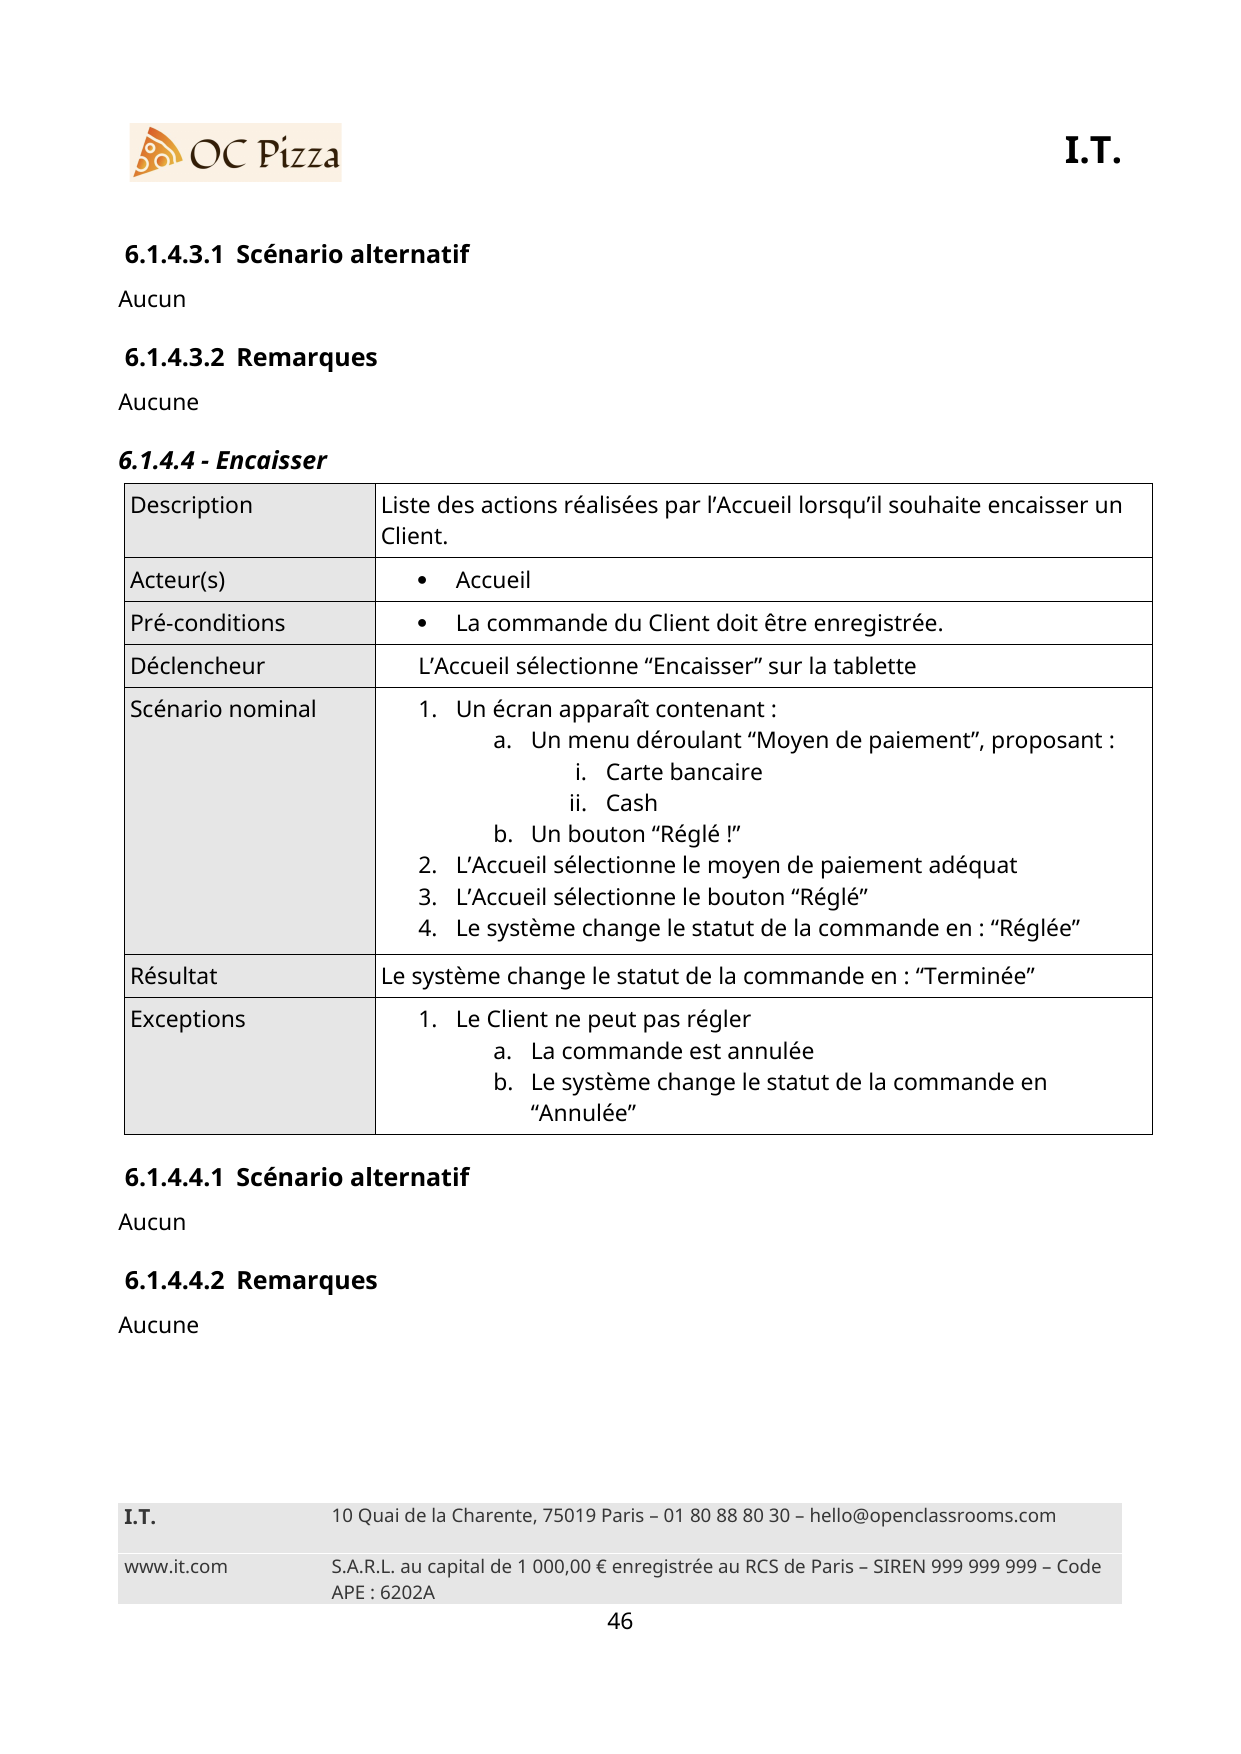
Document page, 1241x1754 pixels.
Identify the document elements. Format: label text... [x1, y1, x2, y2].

table_cell Acteur(s) [125, 558, 375, 601]
text Aucune [118, 1309, 1122, 1340]
table_cell Accueil [376, 558, 1152, 601]
table_cell Exceptions [125, 998, 375, 1134]
table_cell Le Client ne peut pas régler La commande est annulée Le système change le statut de la commande en “Annulée” [376, 998, 1152, 1134]
text Aucune [118, 386, 1122, 417]
table_header Liste des actions réalisées par l’Accueil lorsqu’il souhaite encaisser un Client. [376, 484, 1152, 557]
text Aucun [118, 283, 1122, 315]
subtitle Remarques [118, 1262, 1122, 1296]
table_cell Pré-conditions [125, 602, 375, 644]
table_header Description [125, 484, 375, 557]
table_cell Le système change le statut de la commande en : “Terminée” [376, 955, 1152, 997]
table_cell Résultat [125, 955, 375, 997]
text Aucun [118, 1206, 1122, 1237]
subtitle Encaisser [118, 442, 1122, 477]
table_cell La commande du Client doit être enregistrée. [376, 602, 1152, 644]
subtitle Scénario alternatif [118, 1159, 1122, 1194]
subtitle Remarques [118, 340, 1122, 374]
picture [129, 123, 342, 182]
subtitle Scénario alternatif [118, 237, 1122, 271]
table_cell Scénario nominal [125, 688, 375, 954]
table_cell Déclencheur [125, 645, 375, 687]
table_cell Un écran apparaît contenant : Un menu déroulant “Moyen de paiement”, proposant : Carte bancaire Cash Un bouton “Réglé !” L’Accueil sélectionne le moyen de paiement adéquat L’Accueil sélectionne le bouton “Réglé” Le système change le statut de la commande en : “Réglée” [376, 688, 1152, 954]
table_cell L’Accueil sélectionne “Encaisser” sur la tablette [376, 645, 1152, 687]
